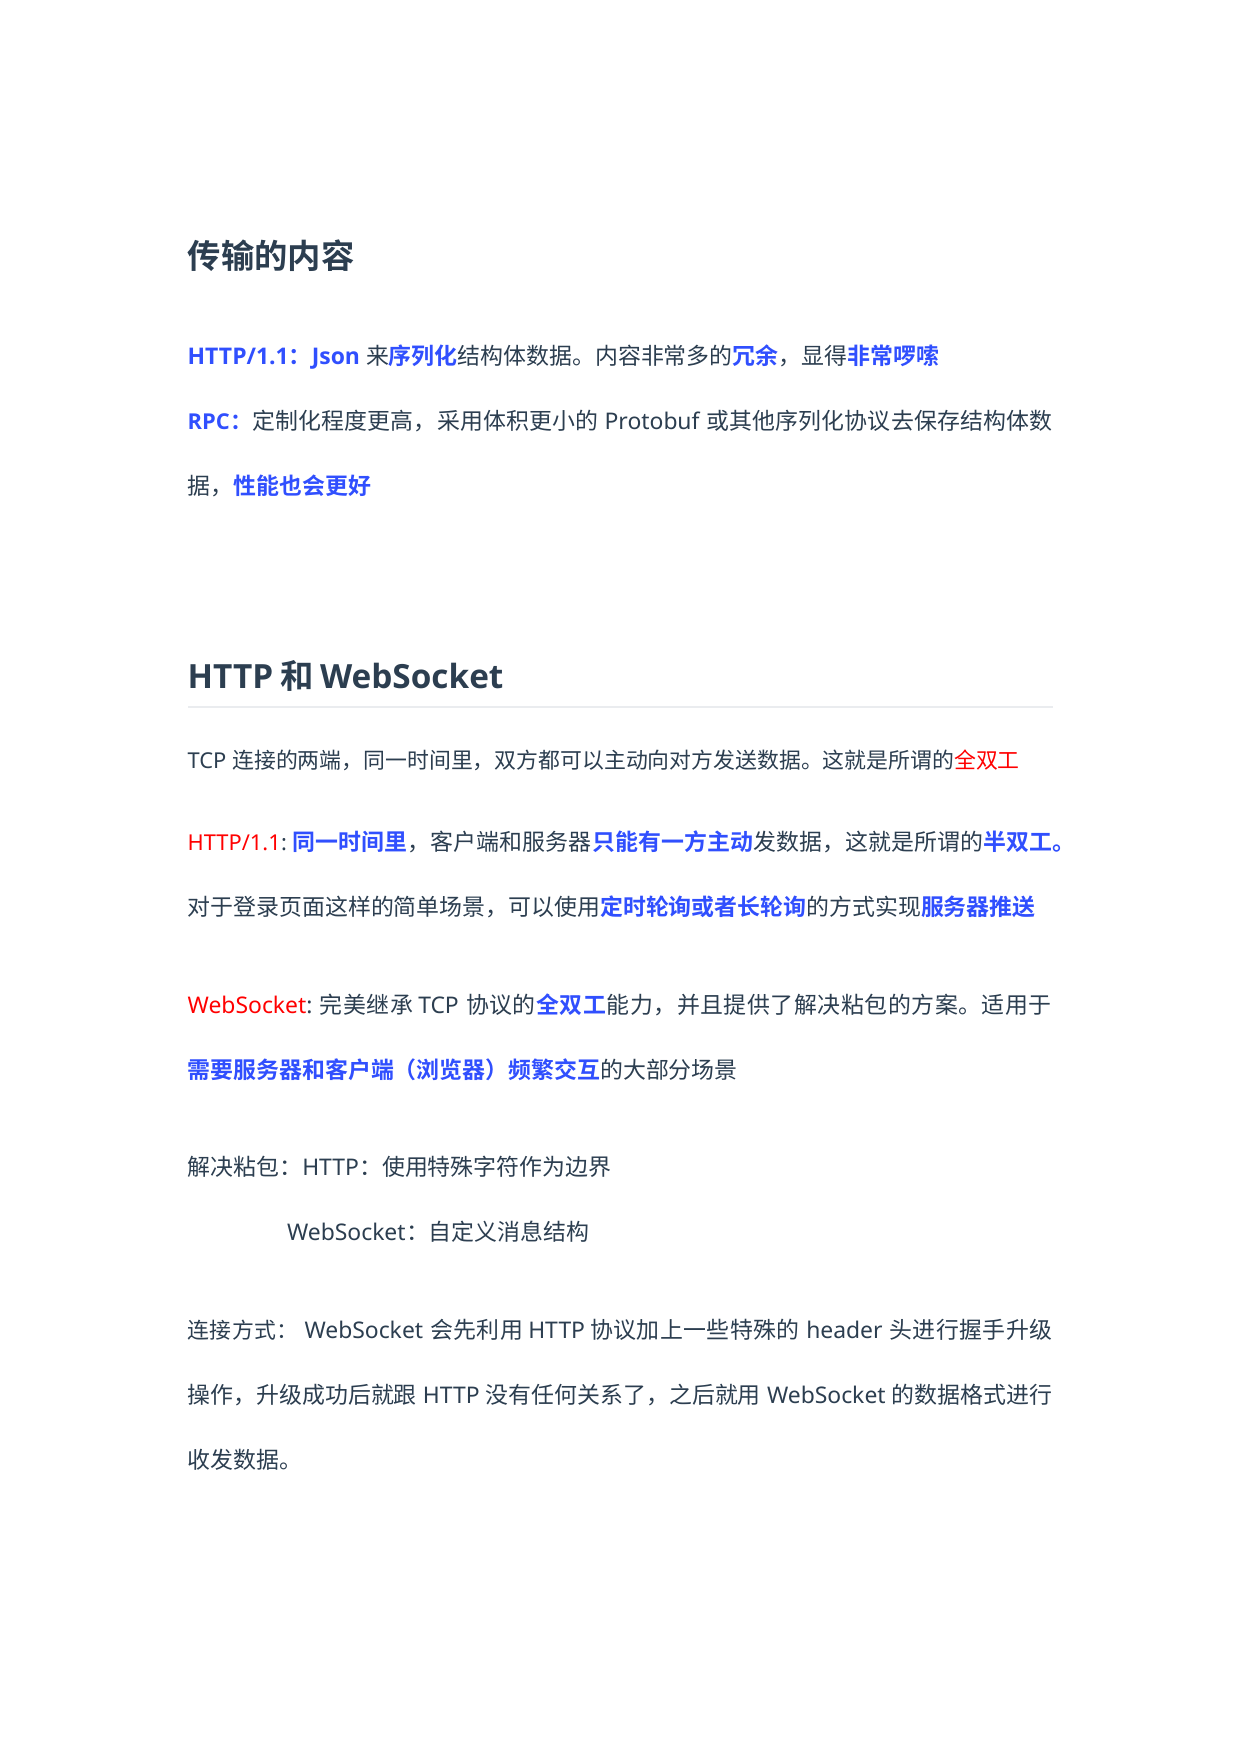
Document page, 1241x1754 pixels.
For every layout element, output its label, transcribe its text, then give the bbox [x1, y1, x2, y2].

text TCP 连接的两端，同一时间里，双方都可以主动向对方发送数据。这就是所谓的全双工 [187, 743, 1053, 776]
subtitle 传输的内容 [187, 222, 1053, 287]
text 解决粘包：HTTP：使用特殊字符作为边界 [187, 1133, 1053, 1198]
subtitle HTTP和WebSocket [187, 641, 1053, 708]
text WebSocket: 完美继承TCP 协议的全双工能力，并且提供了解决粘包的方案。适用于需要服务器和客户端（浏览器）频繁交互的大部分场景 [187, 971, 1053, 1101]
text HTTP/1.1: 同一时间里，客户端和服务器只能有一方主动发数据，这就是所谓的半双工。对于登录页面这样的简单场景，可以使用定时轮询或者长轮询的方式实现服务器推送 [187, 808, 1053, 938]
text HTTP/1.1：Json 来序列化结构体数据。内容非常多的冗余，显得非常啰嗦 [187, 322, 1053, 387]
text RPC：定制化程度更高，采用体积更小的 Protobuf 或其他序列化协议去保存结构体数据，性能也会更好 [187, 387, 1053, 517]
text WebSocket：自定义消息结构 [187, 1198, 1053, 1263]
text 连接方式： WebSocket 会先利用HTTP协议加上一些特殊的 header 头进行握手升级操作，升级成功后就跟 HTTP 没有任何关系了，之后就用 WebSocket 的数据格式进行收发数据。 [187, 1296, 1053, 1491]
